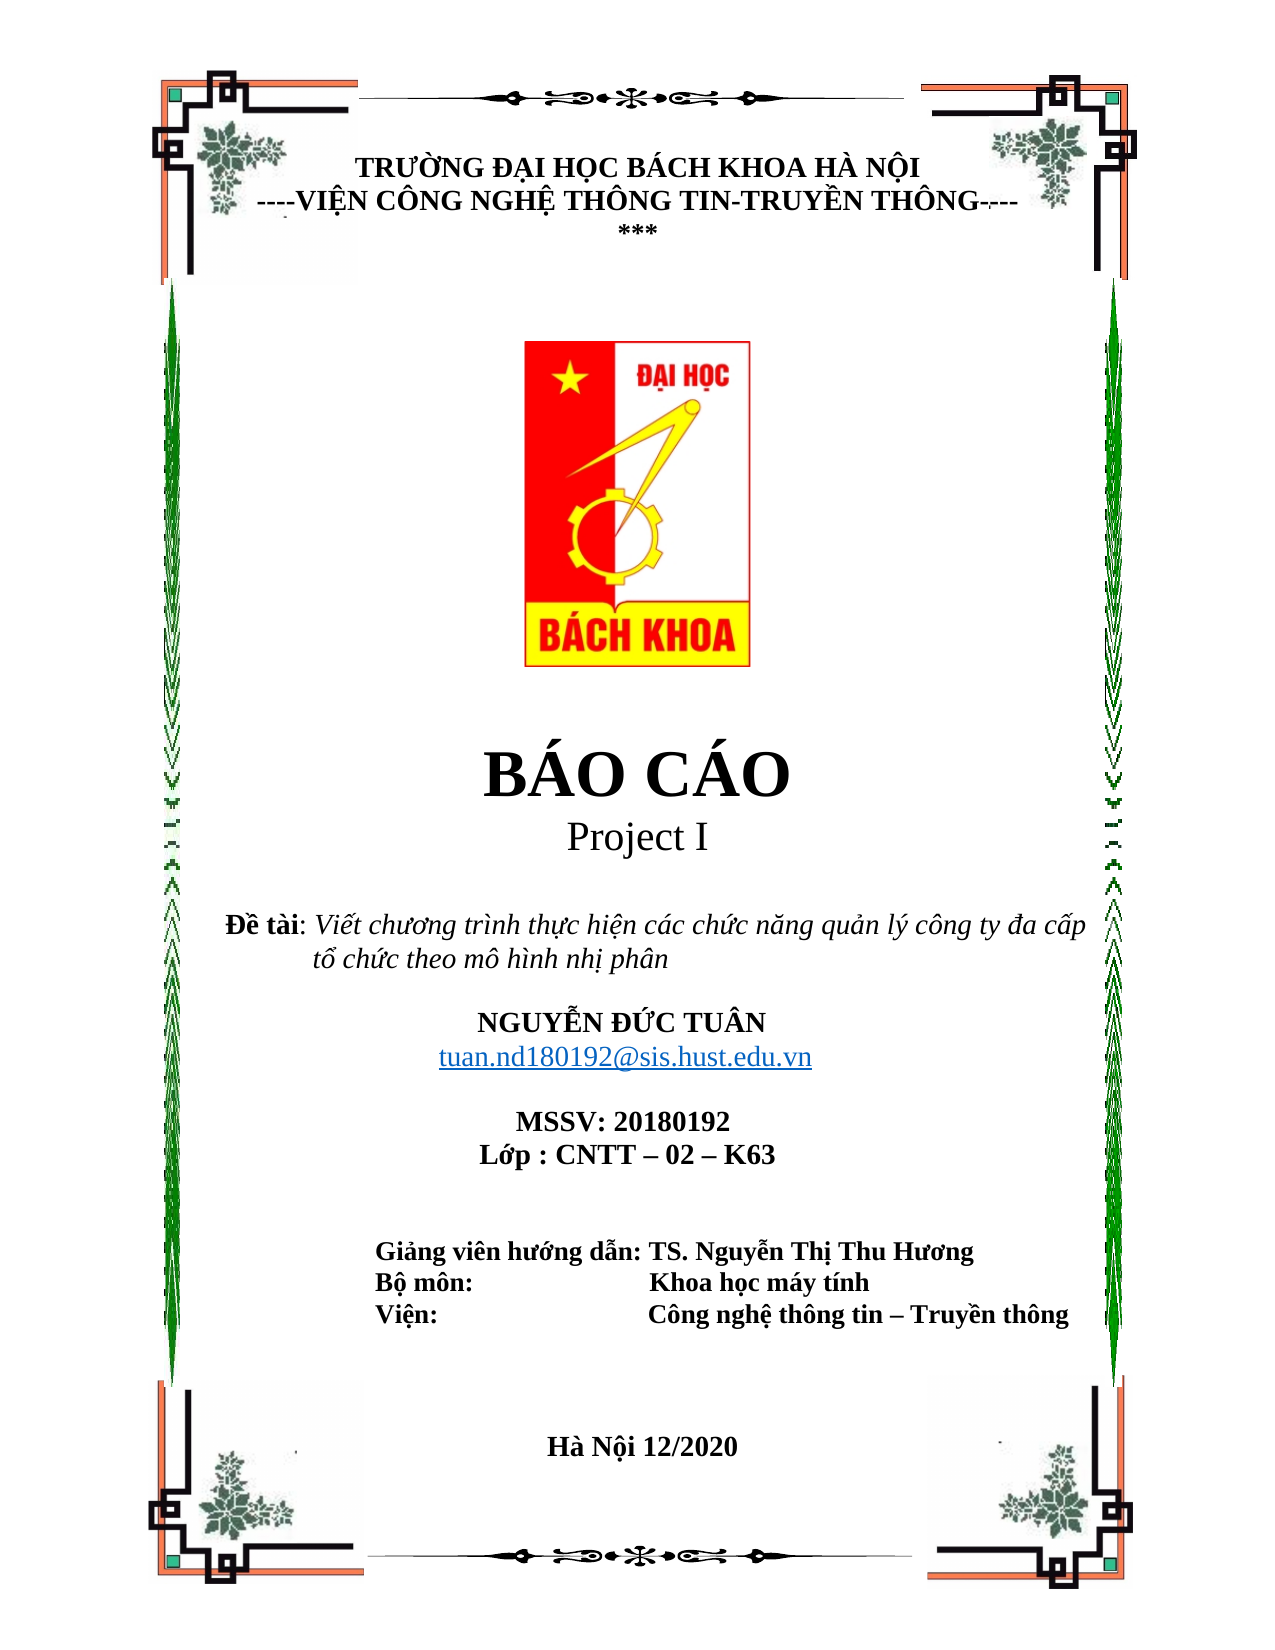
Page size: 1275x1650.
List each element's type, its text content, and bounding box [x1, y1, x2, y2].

text Project I [150, 811, 1125, 859]
picture [928, 1376, 1133, 1589]
text NGUYỄN ĐỨC TUÂN [150, 1005, 1125, 1039]
text Hà Nội 12/2020 [525, 1429, 1125, 1463]
text Bộ môn: Khoa học máy tính [375, 1267, 1125, 1298]
picture [524, 341, 751, 667]
text MSSV: 20180192 [150, 1104, 1125, 1137]
picture [153, 248, 358, 735]
text ----VIỆN CÔNG NGHỆ THÔNG TIN-TRUYỀN THÔNG---- [150, 183, 1125, 217]
picture [164, 1072, 180, 1104]
text TRƯỜNG ĐẠI HỌC BÁCH KHOA HÀ NỘI [150, 150, 1125, 183]
picture [999, 1463, 1090, 1538]
text tuan.nd180192@sis.hust.edu.vn [150, 1039, 1125, 1072]
text tổ chức theo mô hình nhị phân [225, 941, 1125, 974]
picture [149, 1171, 363, 1583]
picture [195, 121, 286, 150]
text *** [150, 217, 1125, 248]
picture [153, 71, 358, 150]
picture [921, 75, 1137, 280]
text Viện: Công nghệ thông tin – Truyền thông [375, 1298, 1125, 1329]
picture [164, 859, 180, 1005]
text BÁO CÁO [150, 735, 1125, 811]
text Giảng viên hướng dẫn: TS. Nguyễn Thị Thu Hương [375, 1235, 1125, 1267]
text Đề tài: Viết chương trình thực hiện các chức năng quản lý công ty đa cấp [225, 907, 1125, 941]
text Lớp : CNTT – 02 – K63 [150, 1137, 1125, 1171]
